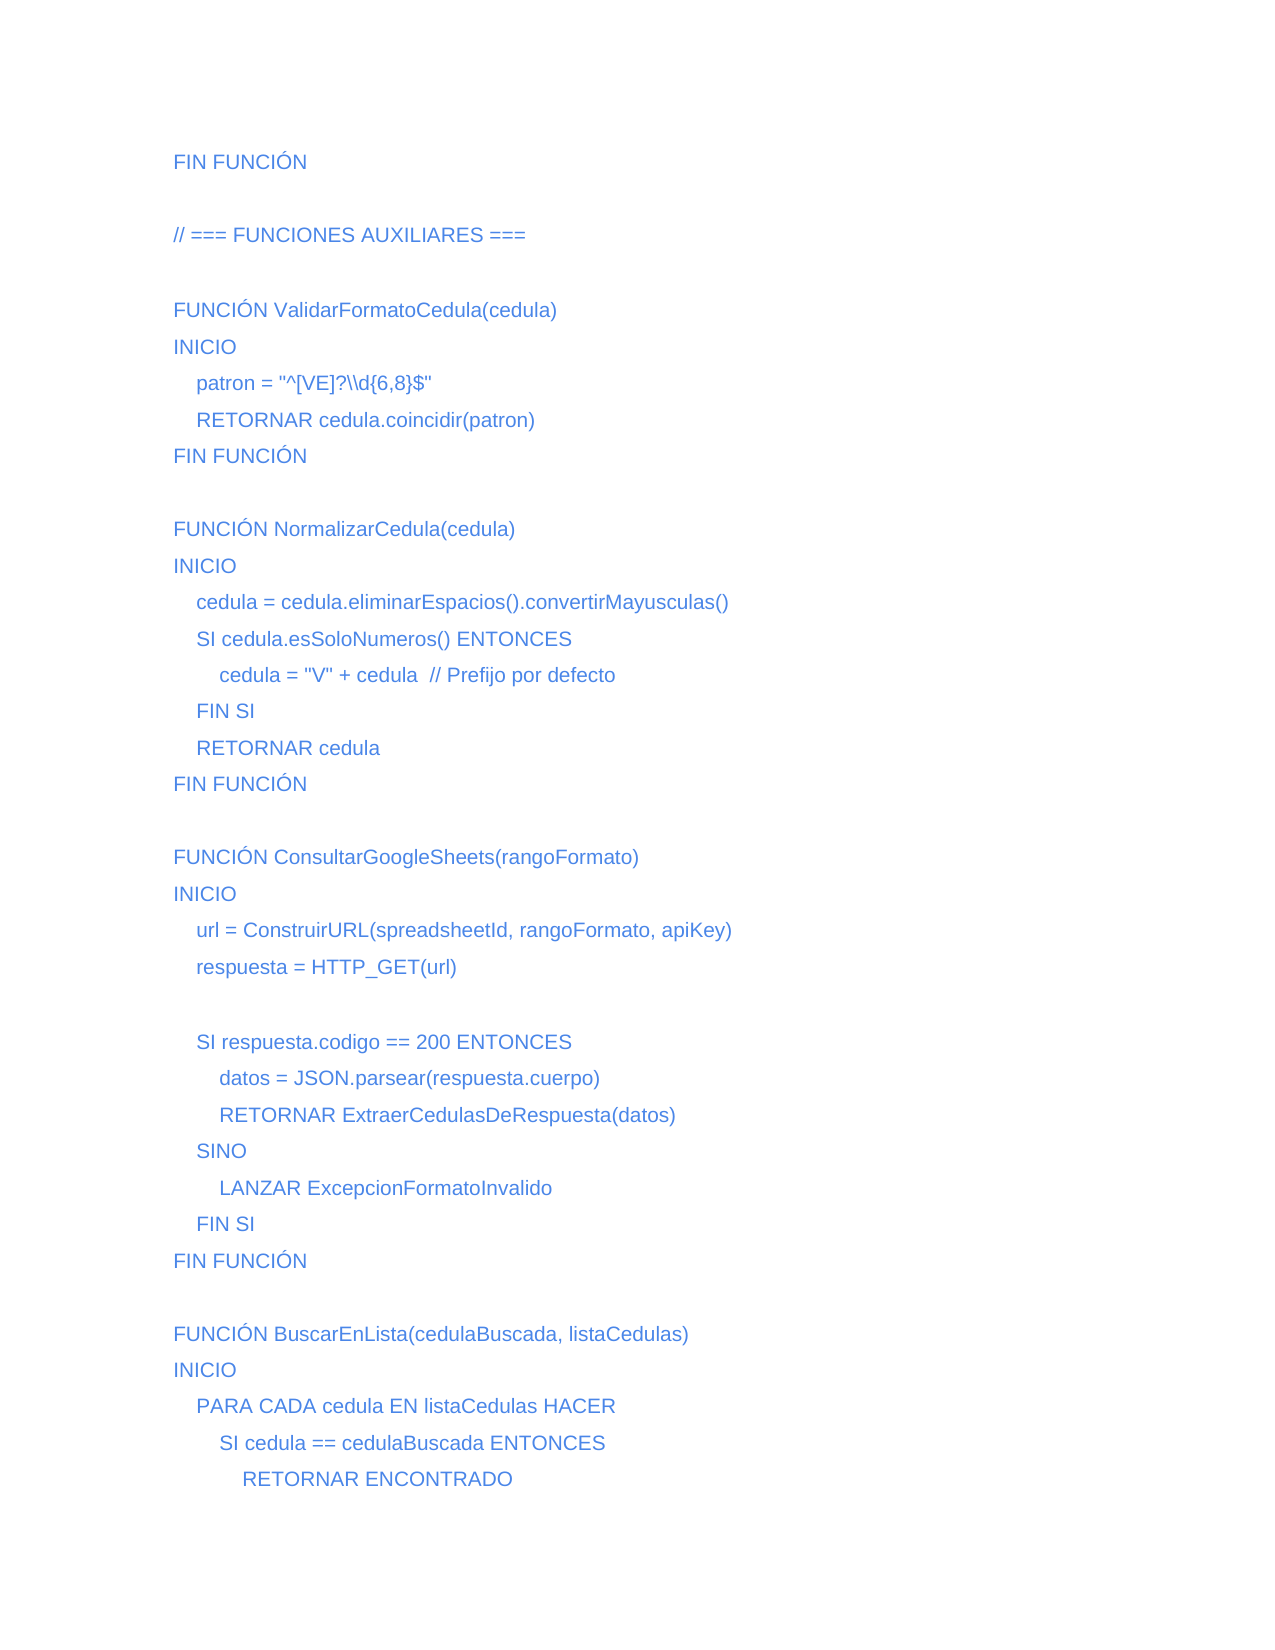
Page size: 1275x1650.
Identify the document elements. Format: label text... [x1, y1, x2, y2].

text INICIO [150, 882, 1125, 906]
text RETORNAR cedula [150, 736, 1125, 760]
text FIN FUNCIÓN [150, 150, 1125, 174]
text SINO [150, 1139, 1125, 1163]
text FIN FUNCIÓN [150, 772, 1125, 796]
text INICIO [150, 1358, 1125, 1382]
text cedula = cedula.eliminarEspacios().convertirMayusculas() [150, 590, 1125, 614]
text RETORNAR cedula.coincidir(patron) [150, 408, 1125, 432]
text datos = JSON.parsear(respuesta.cuerpo) [150, 1066, 1125, 1090]
text FUNCIÓN ValidarFormatoCedula(cedula) [150, 298, 1125, 322]
text cedula = "V" + cedula // Prefijo por defecto [150, 663, 1125, 687]
text SI cedula == cedulaBuscada ENTONCES [150, 1431, 1125, 1455]
text // === FUNCIONES AUXILIARES === [150, 223, 1125, 247]
text PARA CADA cedula EN listaCedulas HACER [150, 1394, 1125, 1418]
text respuesta = HTTP_GET(url) [150, 954, 1125, 978]
text INICIO [150, 335, 1125, 359]
text LANZAR ExcepcionFormatoInvalido [150, 1176, 1125, 1199]
text FUNCIÓN BuscarEnLista(cedulaBuscada, listaCedulas) [150, 1321, 1125, 1345]
text SI cedula.esSoloNumeros() ENTONCES [150, 626, 1125, 650]
text RETORNAR ExtraerCedulasDeRespuesta(datos) [150, 1103, 1125, 1127]
text RETORNAR ENCONTRADO [150, 1467, 1125, 1491]
text FIN FUNCIÓN [150, 444, 1125, 468]
text url = ConstruirURL(spreadsheetId, rangoFormato, apiKey) [150, 918, 1125, 942]
text patron = "^[VE]?\\d{6,8}$" [150, 371, 1125, 395]
text FIN SI [150, 1212, 1125, 1236]
text SI respuesta.codigo == 200 ENTONCES [150, 1030, 1125, 1054]
text FUNCIÓN ConsultarGoogleSheets(rangoFormato) [150, 845, 1125, 869]
text INICIO [150, 553, 1125, 577]
text FIN FUNCIÓN [150, 1248, 1125, 1272]
text FIN SI [150, 699, 1125, 723]
text FUNCIÓN NormalizarCedula(cedula) [150, 517, 1125, 541]
